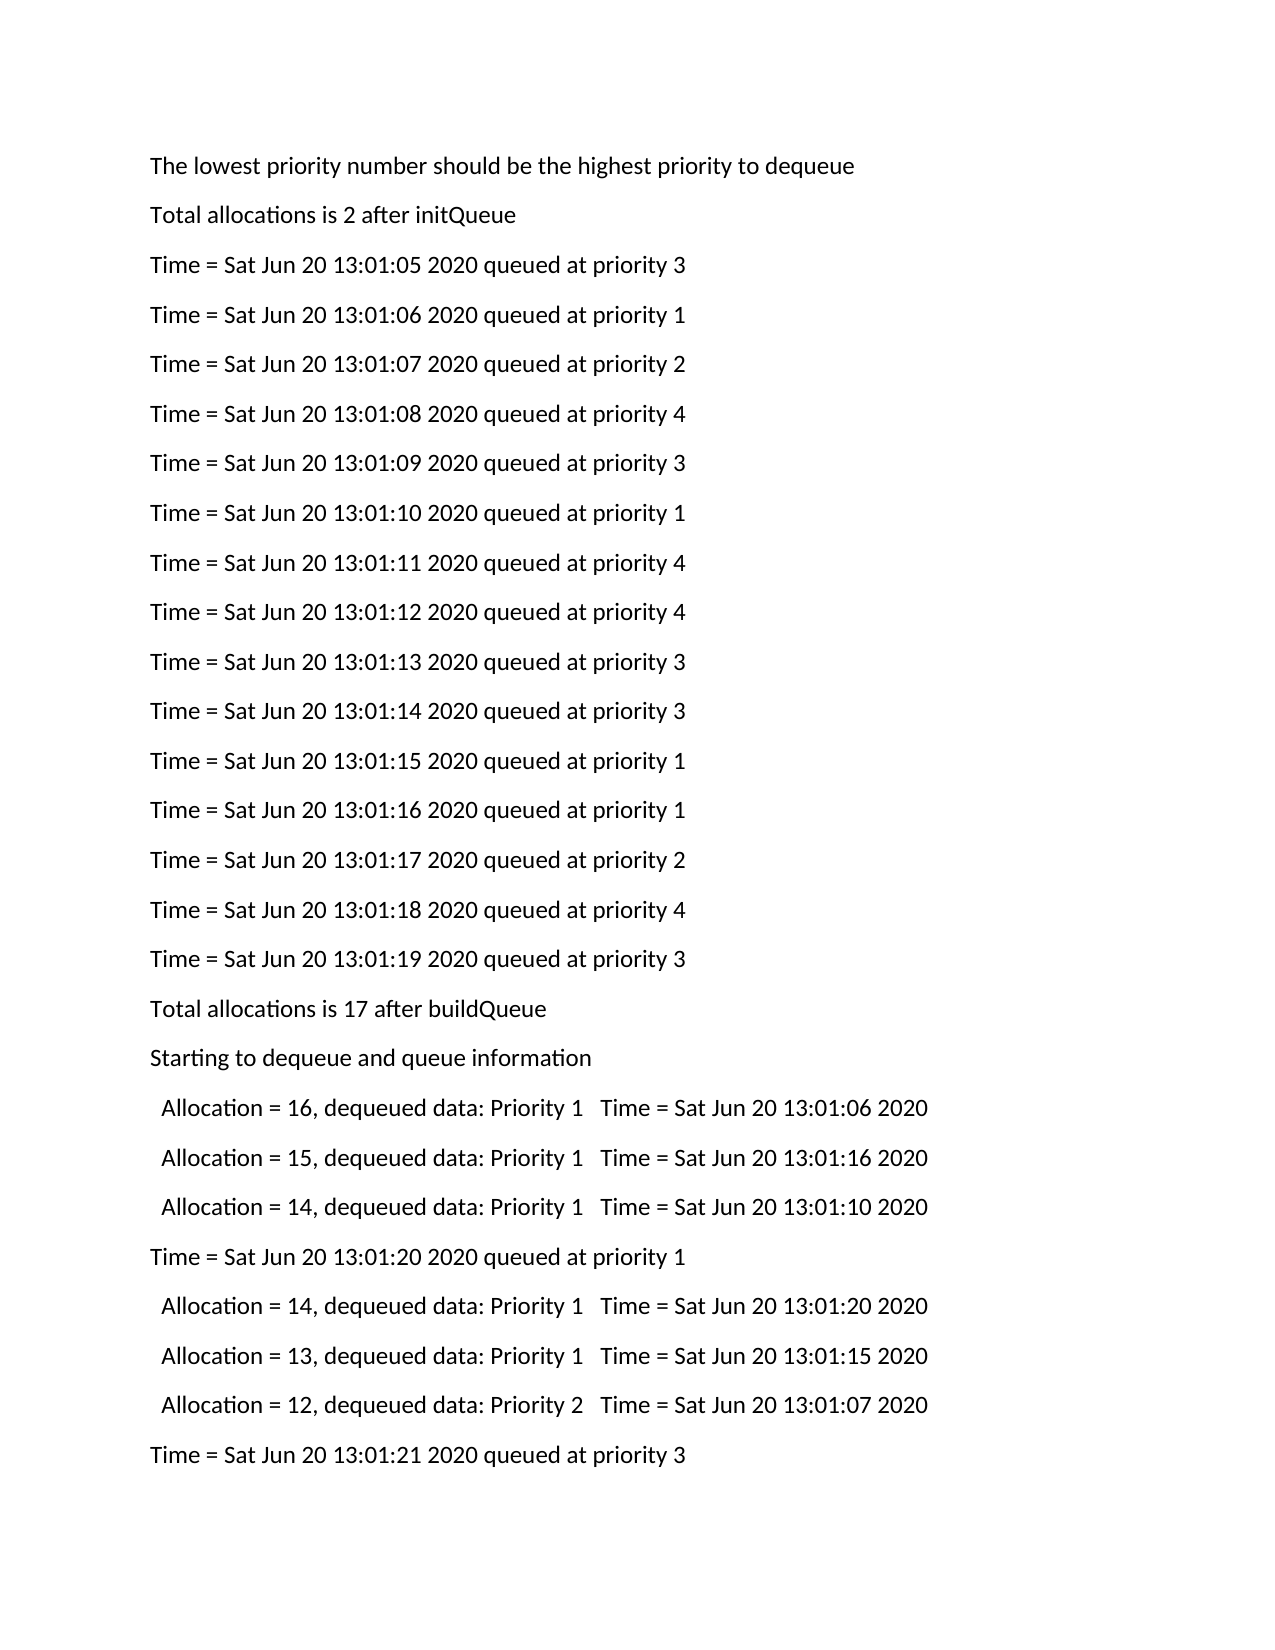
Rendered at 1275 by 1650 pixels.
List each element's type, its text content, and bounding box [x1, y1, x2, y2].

text Time = Sat Jun 20 13:01:17 2020 queued at priority 2 [150, 844, 1125, 875]
text Time = Sat Jun 20 13:01:15 2020 queued at priority 1 [150, 745, 1125, 776]
text Time = Sat Jun 20 13:01:08 2020 queued at priority 4 [150, 398, 1125, 428]
text Allocation = 15, dequeued data: Priority 1 Time = Sat Jun 20 13:01:16 2020 [150, 1142, 1125, 1172]
text Time = Sat Jun 20 13:01:13 2020 queued at priority 3 [150, 646, 1125, 676]
text Allocation = 14, dequeued data: Priority 1 Time = Sat Jun 20 13:01:20 2020 [150, 1290, 1125, 1321]
text Time = Sat Jun 20 13:01:06 2020 queued at priority 1 [150, 299, 1125, 329]
text Time = Sat Jun 20 13:01:09 2020 queued at priority 3 [150, 447, 1125, 478]
text Time = Sat Jun 20 13:01:10 2020 queued at priority 1 [150, 497, 1125, 528]
text Total allocations is 17 after buildQueue [150, 993, 1125, 1023]
text Time = Sat Jun 20 13:01:12 2020 queued at priority 4 [150, 596, 1125, 627]
text Allocation = 16, dequeued data: Priority 1 Time = Sat Jun 20 13:01:06 2020 [150, 1092, 1125, 1123]
text Time = Sat Jun 20 13:01:18 2020 queued at priority 4 [150, 894, 1125, 924]
text Time = Sat Jun 20 13:01:14 2020 queued at priority 3 [150, 695, 1125, 726]
text Time = Sat Jun 20 13:01:11 2020 queued at priority 4 [150, 547, 1125, 577]
text Time = Sat Jun 20 13:01:21 2020 queued at priority 3 [150, 1439, 1125, 1470]
text Time = Sat Jun 20 13:01:05 2020 queued at priority 3 [150, 249, 1125, 280]
text Time = Sat Jun 20 13:01:20 2020 queued at priority 1 [150, 1241, 1125, 1271]
text Allocation = 13, dequeued data: Priority 1 Time = Sat Jun 20 13:01:15 2020 [150, 1340, 1125, 1371]
text Allocation = 14, dequeued data: Priority 1 Time = Sat Jun 20 13:01:10 2020 [150, 1191, 1125, 1222]
text Time = Sat Jun 20 13:01:19 2020 queued at priority 3 [150, 943, 1125, 974]
text Time = Sat Jun 20 13:01:16 2020 queued at priority 1 [150, 794, 1125, 825]
text Starting to dequeue and queue information [150, 1042, 1125, 1073]
text The lowest priority number should be the highest priority to dequeue [150, 150, 1125, 181]
text Allocation = 12, dequeued data: Priority 2 Time = Sat Jun 20 13:01:07 2020 [150, 1389, 1125, 1420]
text Total allocations is 2 after initQueue [150, 199, 1125, 230]
text Time = Sat Jun 20 13:01:07 2020 queued at priority 2 [150, 348, 1125, 379]
